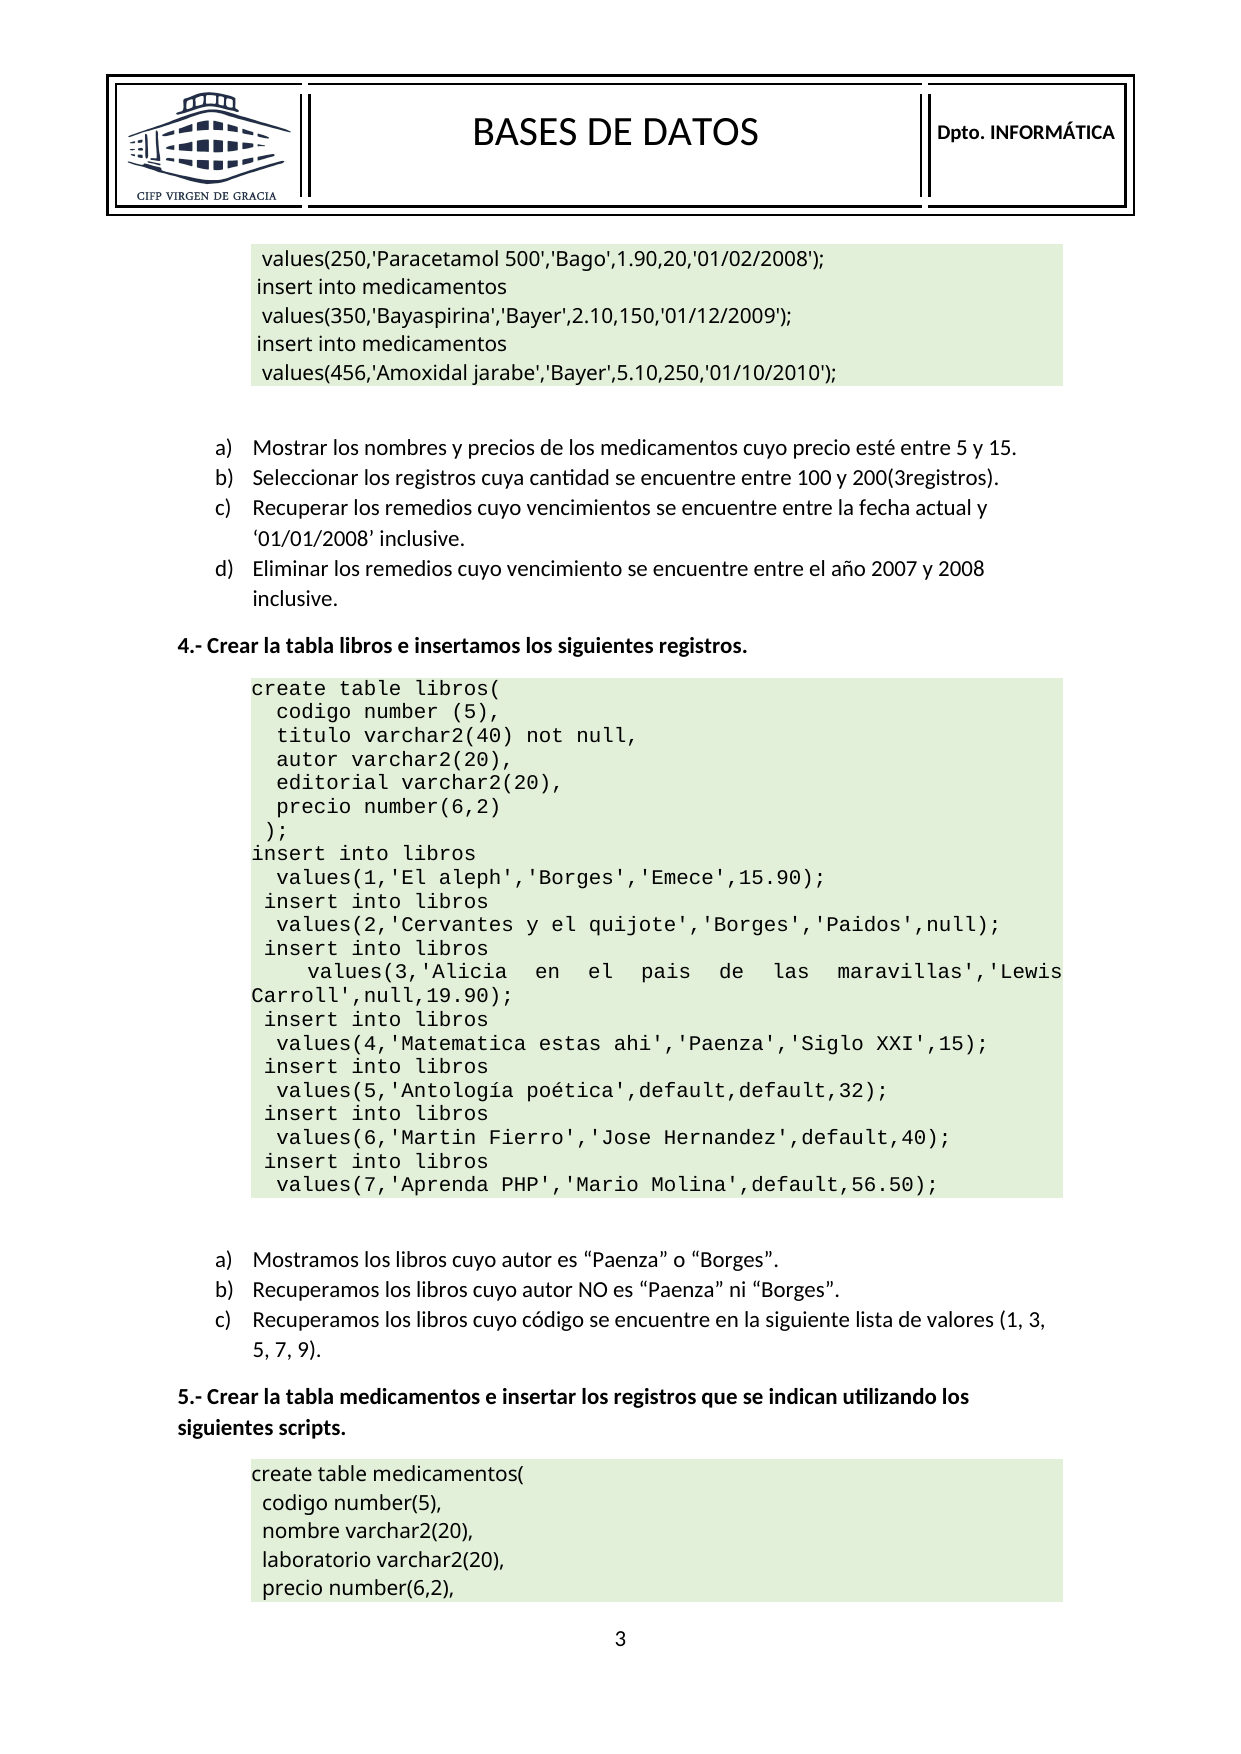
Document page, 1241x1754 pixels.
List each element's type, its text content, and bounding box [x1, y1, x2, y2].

text values(7,'Aprenda PHP','Mario Molina',default,56.50); [251, 1174, 1063, 1198]
text values(250,'Paracetamol 500','Bago',1.90,20,'01/02/2008'); [251, 244, 1063, 272]
text values(1,'El aleph','Borges','Emece',15.90); [251, 867, 1063, 891]
list Recuperar los remedios cuyo vencimientos se encuentre entre la fecha actual y ‘01/01/2008’ inclusive. [215, 493, 1063, 552]
text values(2,'Cervantes y el quijote','Borges','Paidos',null); [251, 914, 1063, 938]
list Seleccionar los registros cuya cantidad se encuentre entre 100 y 200(3registros). [215, 463, 1063, 491]
text insert into libros [251, 1151, 1063, 1174]
picture [122, 84, 294, 205]
text values(456,'Amoxidal jarabe','Bayer',5.10,250,'01/10/2010'); [251, 358, 1063, 386]
text values(3,'Alicia en el pais de las maravillas','Lewis Carroll',null,19.90); [251, 962, 1063, 1009]
list Recuperamos los libros cuyo autor NO es “Paenza” ni “Borges”. [215, 1275, 1063, 1303]
text insert into libros [251, 843, 1063, 867]
text 4.- Crear la tabla libros e insertamos los siguientes registros. [177, 631, 1063, 659]
list Eliminar los remedios cuyo vencimiento se encuentre entre el año 2007 y 2008 inclusive. [215, 554, 1063, 612]
text insert into libros [251, 938, 1063, 962]
text codigo number(5), [251, 1488, 1063, 1516]
text values(4,'Matematica estas ahi','Paenza','Siglo XXI',15); [251, 1032, 1063, 1056]
text insert into libros [251, 1056, 1063, 1080]
text nombre varchar2(20), [251, 1516, 1063, 1545]
list Mostrar los nombres y precios de los medicamentos cuyo precio esté entre 5 y 15. [215, 433, 1063, 461]
text insert into libros [251, 1009, 1063, 1032]
list Mostramos los libros cuyo autor es “Paenza” o “Borges”. [215, 1245, 1063, 1273]
text values(6,'Martin Fierro','Jose Hernandez',default,40); [251, 1127, 1063, 1151]
text laboratorio varchar2(20), [251, 1545, 1063, 1573]
text create table medicamentos( [251, 1459, 1063, 1488]
text values(350,'Bayaspirina','Bayer',2.10,150,'01/12/2009'); [251, 301, 1063, 329]
text codigo number (5), [251, 701, 1063, 725]
text create table libros( [251, 678, 1063, 701]
text values(5,'Antología poética',default,default,32); [251, 1080, 1063, 1103]
text ); [251, 820, 1063, 843]
text editorial varchar2(20), [251, 772, 1063, 796]
text insert into medicamentos [251, 272, 1063, 301]
text insert into medicamentos [251, 329, 1063, 358]
text autor varchar2(20), [251, 749, 1063, 772]
text precio number(6,2) [251, 796, 1063, 820]
text precio number(6,2), [251, 1573, 1063, 1602]
text titulo varchar2(40) not null, [251, 725, 1063, 749]
text 5.- Crear la tabla medicamentos e insertar los registros que se indican utilizando los siguientes scripts. [177, 1382, 1063, 1441]
text insert into libros [251, 891, 1063, 914]
list Recuperamos los libros cuyo código se encuentre en la siguiente lista de valores (1, 3, 5, 7, 9). [215, 1305, 1063, 1363]
text insert into libros [251, 1103, 1063, 1127]
